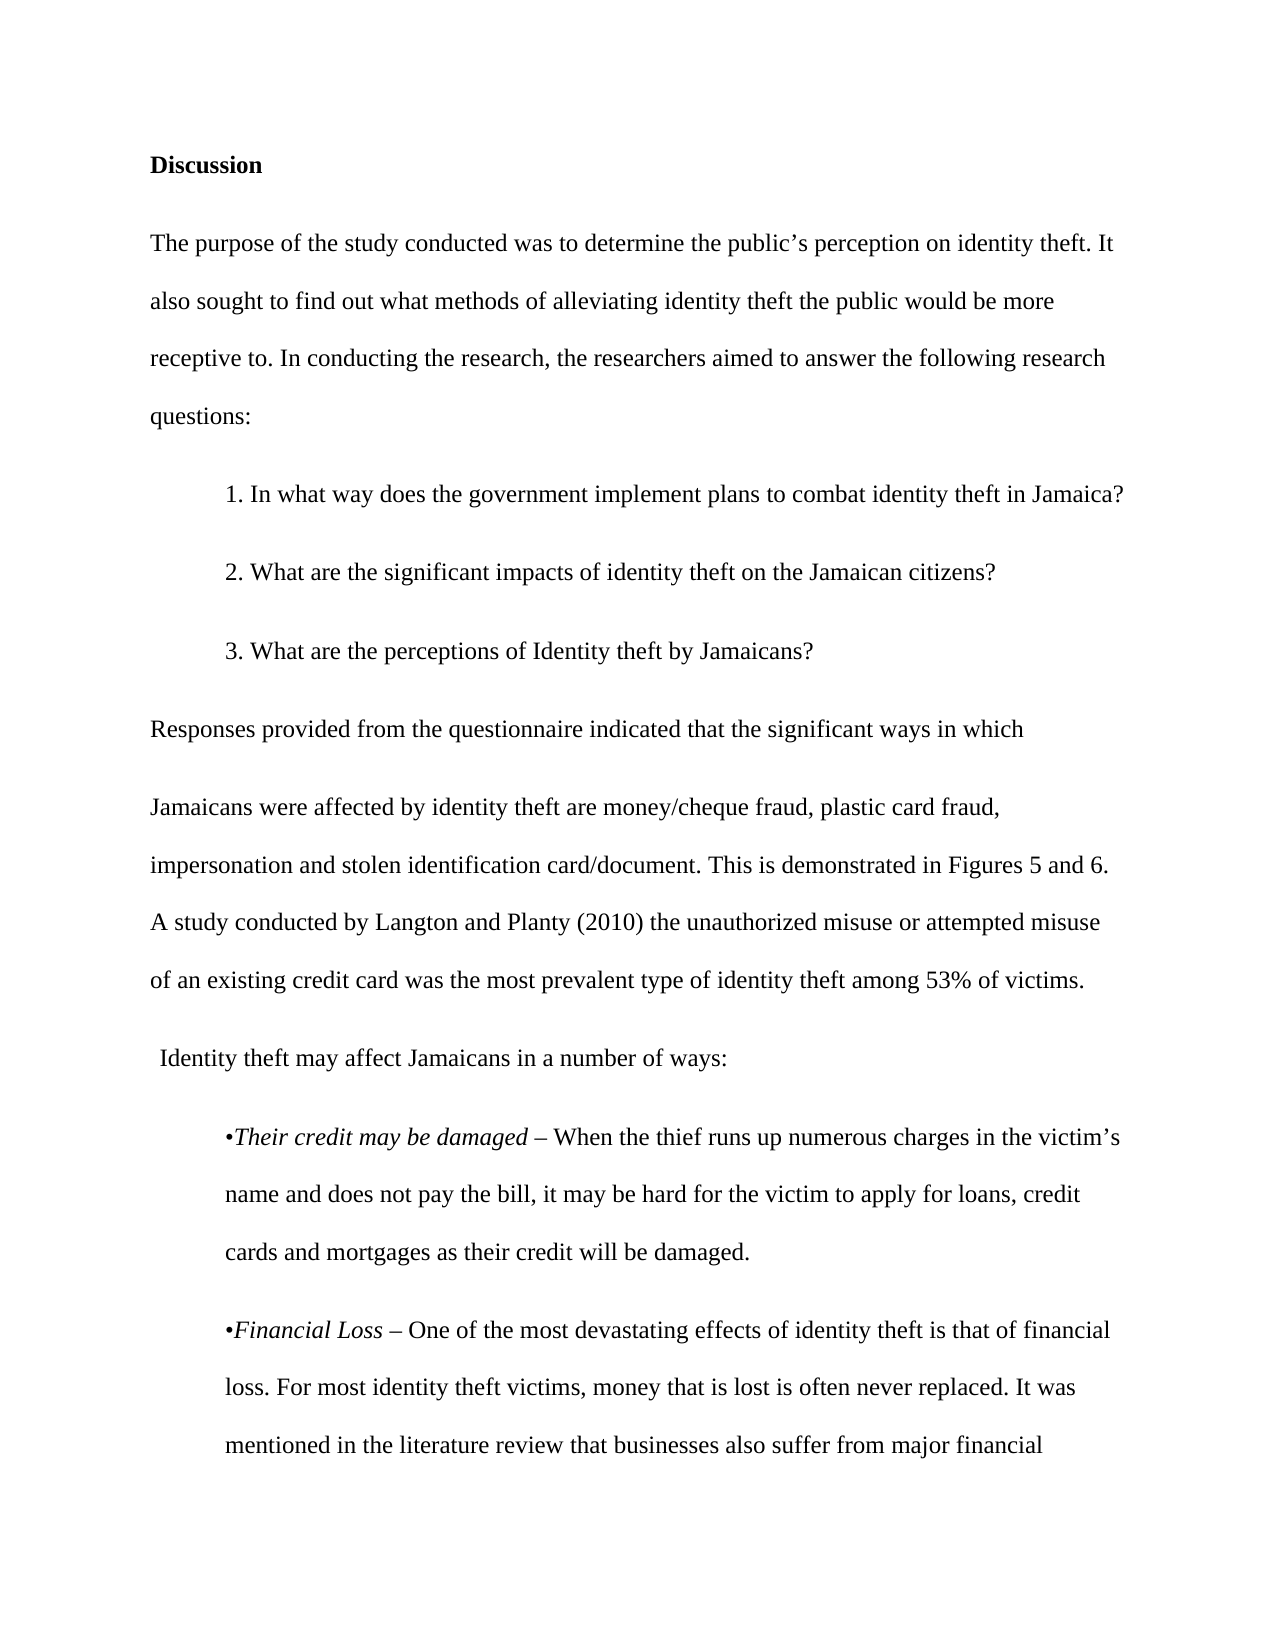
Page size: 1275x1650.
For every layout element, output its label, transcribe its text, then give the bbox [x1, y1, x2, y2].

text Jamaicans were affected by identity theft are money/cheque fraud, plastic card fraud, impersonation and stolen identification card/document. This is demonstrated in Figures 5 and 6. A study conducted by Langton and Planty (2010) the unauthorized misuse or attempted misuse of an existing credit card was the most prevalent type of identity theft among 53% of victims. [150, 792, 1125, 994]
text The purpose of the study conducted was to determine the public’s perception on identity theft. It also sought to find out what methods of alleviating identity theft the public would be more receptive to. In conducting the research, the researchers aimed to answer the following research questions: [150, 228, 1125, 429]
text Discussion [150, 150, 1125, 179]
text Identity theft may affect Jamaicans in a number of ways: [150, 1043, 1125, 1072]
text •Their credit may be damaged – When the thief runs up numerous charges in the victim’s name and does not pay the bill, it may be hard for the victim to apply for loans, credit cards and mortgages as their credit will be damaged. [225, 1122, 1125, 1265]
text 3. What are the perceptions of Identity theft by Jamaicans? [225, 636, 1125, 664]
text Responses provided from the questionnaire indicated that the significant ways in which [150, 714, 1125, 743]
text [225, 1315, 1125, 1459]
text 2. What are the significant impacts of identity theft on the Jamaican citizens? [225, 557, 1125, 586]
text 1. In what way does the government implement plans to combat identity theft in Jamaica? [225, 479, 1125, 508]
